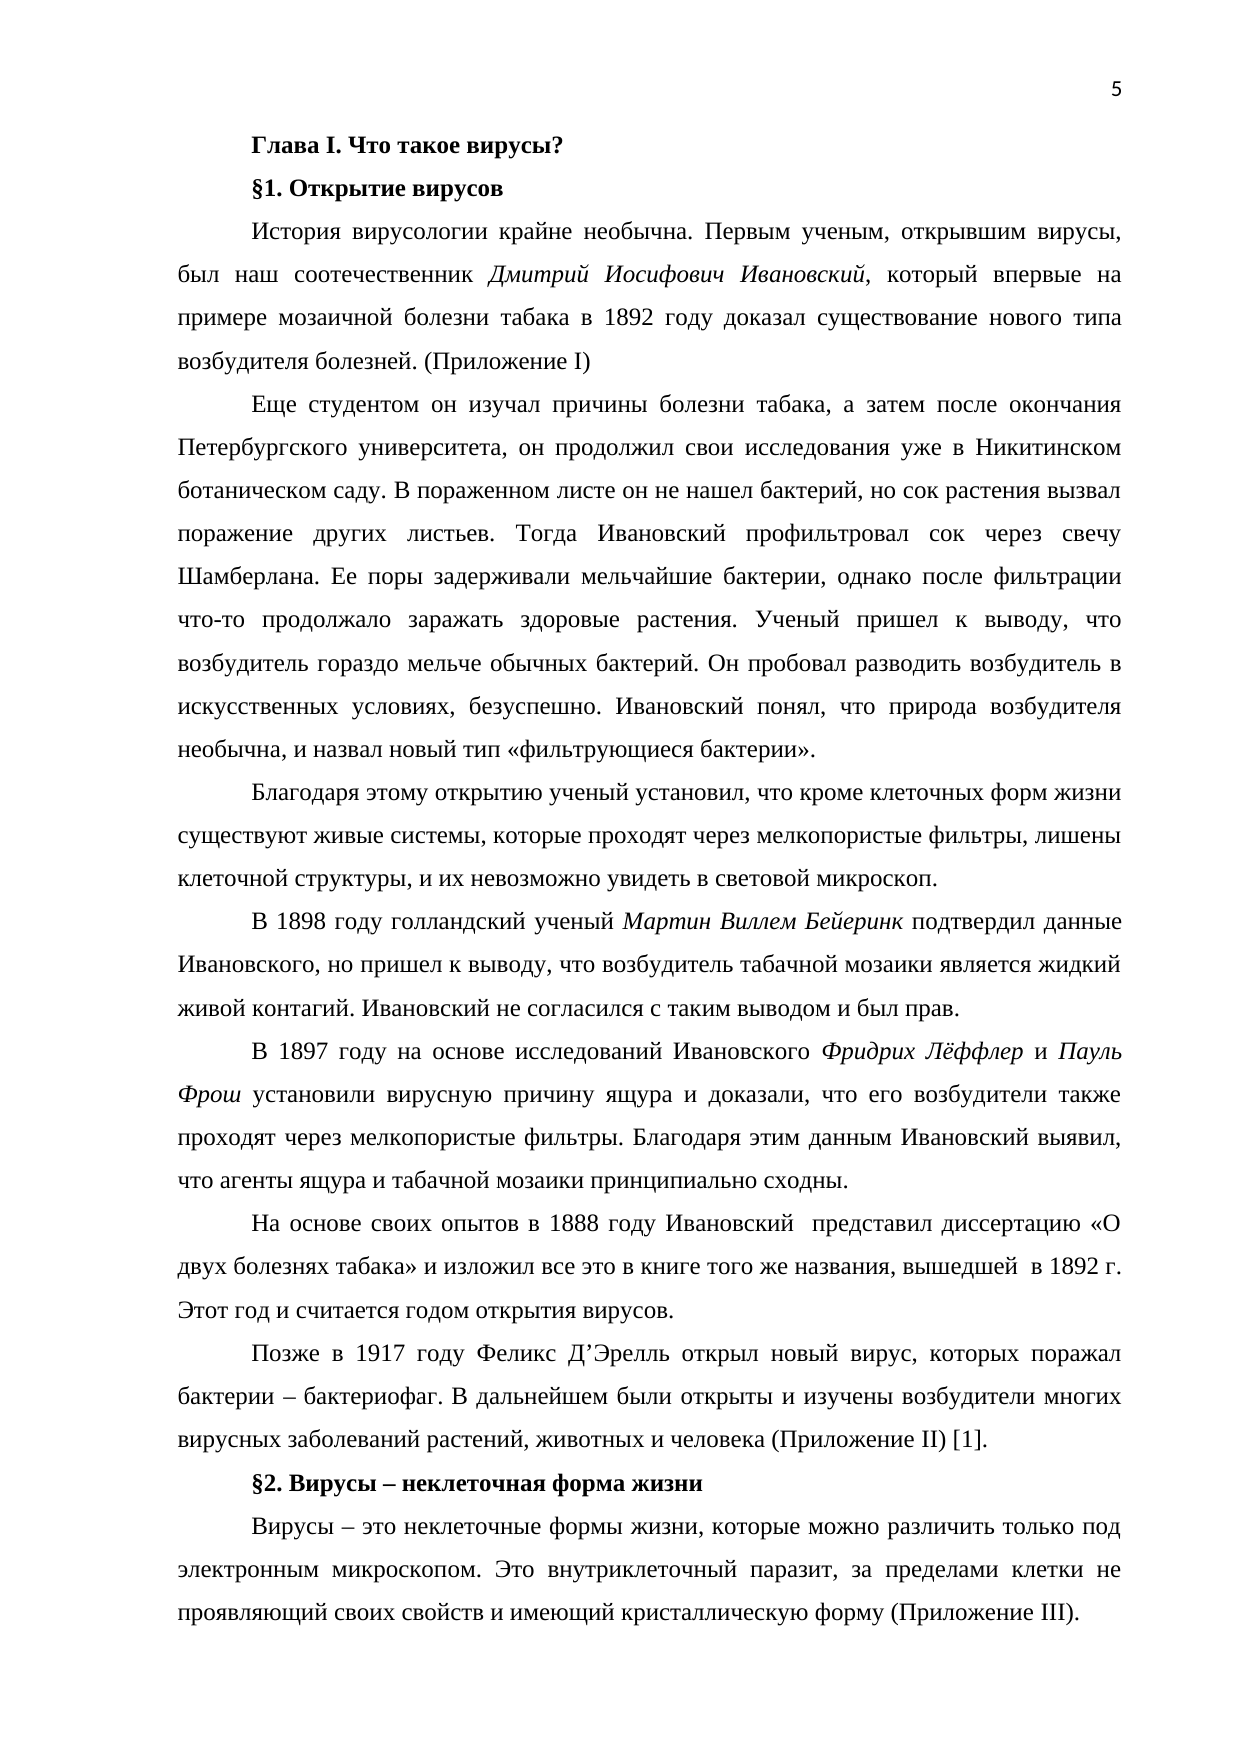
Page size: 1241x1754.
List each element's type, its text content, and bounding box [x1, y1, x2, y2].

text Благодаря этому открытию ученый установил, что кроме клеточных форм жизни существуют живые системы, которые проходят через мелкопористые фильтры, лишены клеточной структуры, и их невозможно увидеть в световой микроскоп. [177, 777, 1122, 892]
text В 1898 году голландский ученый Мартин Виллем Бейеринк подтвердил данные Ивановского, но пришел к выводу, что возбудитель табачной мозаики является жидкий живой контагий. Ивановский не согласился с таким выводом и был прав. [177, 906, 1122, 1021]
text История вирусологии крайне необычна. Первым ученым, открывшим вирусы, был наш соотечественник Дмитрий Иосифович Ивановский, который впервые на примере мозаичной болезни табака в 1892 году доказал существование нового типа возбудителя болезней. (Приложение I) [177, 216, 1122, 374]
text §2. Вирусы – неклеточная форма жизни [177, 1468, 1122, 1496]
text Глава I. Что такое вирусы? [177, 130, 1122, 158]
text На основе своих опытов в 1888 году Ивановский представил диссертацию «О двух болезнях табака» и изложил все это в книге того же названия, вышедшей в 1892 г. Этот год и считается годом открытия вирусов. [177, 1208, 1122, 1323]
text Вирусы – это неклеточные формы жизни, которые можно различить только под электронным микроскопом. Это внутриклеточный паразит, за пределами клетки не проявляющий своих свойств и имеющий кристаллическую форму (Приложение III). [177, 1511, 1122, 1626]
text Позже в 1917 году Феликс Д’Эрелль открыл новый вирус, которых поражал бактерии – бактериофаг. В дальнейшем были открыты и изучены возбудители многих вирусных заболеваний растений, животных и человека (Приложение II) [1]. [177, 1338, 1122, 1453]
text В 1897 году на основе исследований Ивановского Фридрих Лёффлер и Пауль Фрош установили вирусную причину ящура и доказали, что его возбудители также проходят через мелкопористые фильтры. Благодаря этим данным Ивановский выявил, что агенты ящура и табачной мозаики принципиально сходны. [177, 1036, 1122, 1194]
text Еще студентом он изучал причины болезни табака, а затем после окончания Петербургского университета, он продолжил свои исследования уже в Никитинском ботаническом саду. В пораженном листе он не нашел бактерий, но сок растения вызвал поражение других листьев. Тогда Ивановский профильтровал сок через свечу Шамберлана. Ее поры задерживали мельчайшие бактерии, однако после фильтрации что-то продолжало заражать здоровые растения. Ученый пришел к выводу, что возбудитель гораздо мельче обычных бактерий. Он пробовал разводить возбудитель в искусственных условиях, безуспешно. Ивановский понял, что природа возбудителя необычна, и назвал новый тип «фильтрующиеся бактерии». [177, 389, 1122, 763]
text §1. Открытие вирусов [177, 173, 1122, 202]
